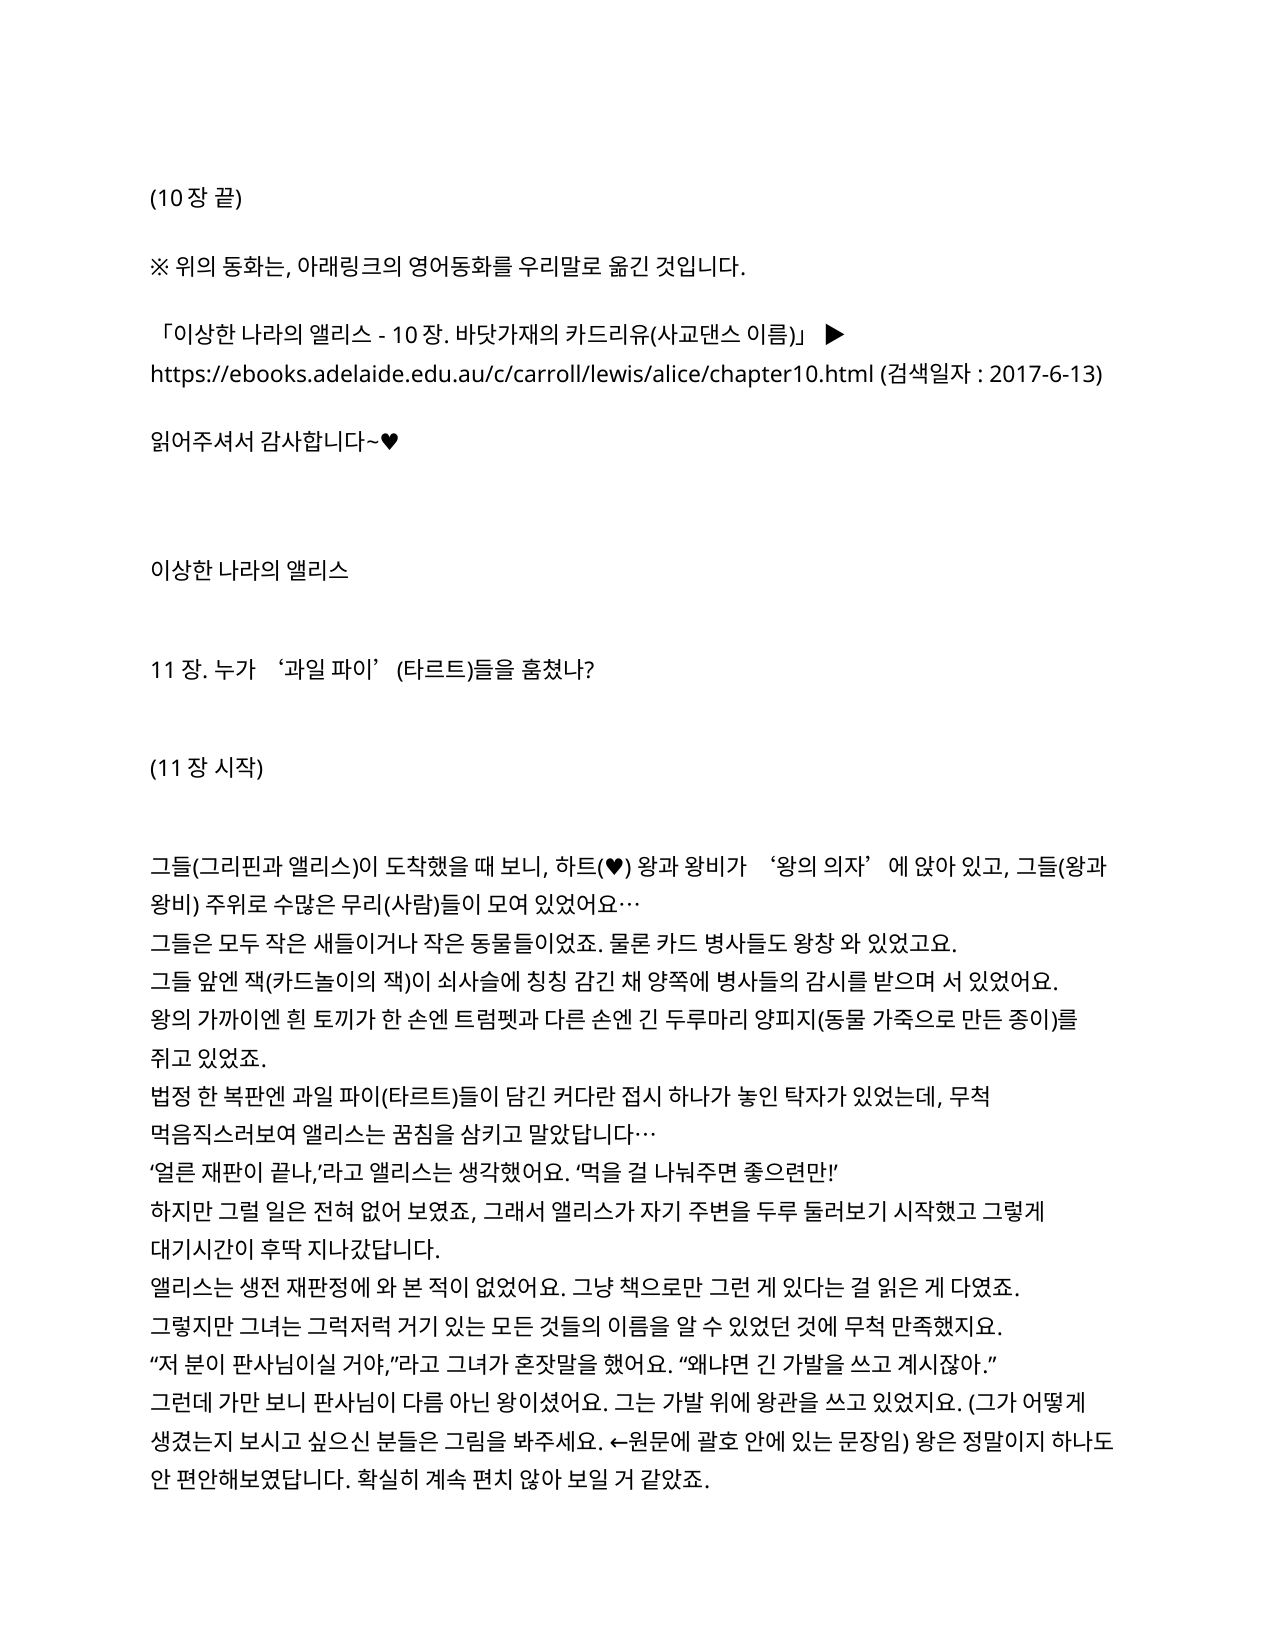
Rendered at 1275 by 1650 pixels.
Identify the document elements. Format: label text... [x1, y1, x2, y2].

text 법정 한 복판엔 과일 파이(타르트)들이 담긴 커다란 접시 하나가 놓인 탁자가 있었는데, 무척 먹음직스러보여 앨리스는 꿈침을 삼키고 말았답니다… [150, 1079, 1125, 1150]
text 그들 앞엔 잭(카드놀이의 잭)이 쇠사슬에 칭칭 감긴 채 양쪽에 병사들의 감시를 받으며 서 있었어요. [150, 964, 1125, 997]
text 하지만 그럴 일은 전혀 없어 보였죠, 그래서 앨리스가 자기 주변을 두루 둘러보기 시작했고 그렇게 대기시간이 후딱 지나갔답니다. [150, 1193, 1125, 1265]
text 「이상한 나라의 앨리스 - 10장. 바닷가재의 카드리유(사교댄스 이름)」 ▶ https://ebooks.adelaide.edu.au/c/carroll/lewis/alice/chapter10.html (검색일자 : 2017-6-13) [150, 317, 1125, 389]
text 그들은 모두 작은 새들이거나 작은 동물들이었죠. 물론 카드 병사들도 왕창 와 있었고요. [150, 926, 1125, 959]
text 그렇지만 그녀는 그럭저럭 거기 있는 모든 것들의 이름을 알 수 있었던 것에 무척 만족했지요. [150, 1308, 1125, 1342]
text (11장 시작) [150, 750, 1125, 784]
text 그런데 가만 보니 판사님이 다름 아닌 왕이셨어요. 그는 가발 위에 왕관을 쓰고 있었지요. (그가 어떻게 생겼는지 보시고 싶으신 분들은 그림을 봐주세요. ←원문에 괄호 안에 있는 문장임) 왕은 정말이지 하나도 안 편안해보였답니다. 확실히 계속 편치 않아 보일 거 같았죠. [150, 1385, 1125, 1495]
text 그들(그리핀과 앨리스)이 도착했을 때 보니, 하트(♥) 왕과 왕비가 ‘왕의 의자’에 앉아 있고, 그들(왕과 왕비) 주위로 수많은 무리(사람)들이 모여 있었어요… [150, 849, 1125, 921]
text (10장 끝) [150, 180, 1125, 213]
text 이상한 나라의 앨리스 [150, 553, 1125, 586]
text 11장. 누가 ‘과일 파이’(타르트)들을 훔쳤나? [150, 652, 1125, 685]
text “저 분이 판사님이실 거야,”라고 그녀가 혼잣말을 했어요. “왜냐면 긴 가발을 쓰고 계시잖아.” [150, 1347, 1125, 1380]
text ※ 위의 동화는, 아래링크의 영어동화를 우리말로 옮긴 것입니다. [150, 249, 1125, 282]
text ‘얼른 재판이 끝나,’라고 앨리스는 생각했어요. ‘먹을 걸 나눠주면 좋으련만!’ [150, 1155, 1125, 1188]
text 앨리스는 생전 재판정에 와 본 적이 없었어요. 그냥 책으로만 그런 게 있다는 걸 읽은 게 다였죠. [150, 1270, 1125, 1303]
text 왕의 가까이엔 흰 토끼가 한 손엔 트럼펫과 다른 손엔 긴 두루마리 양피지(동물 가죽으로 만든 종이)를 쥐고 있었죠. [150, 1002, 1125, 1074]
text 읽어주셔서 감사합니다~♥ [150, 424, 1125, 457]
